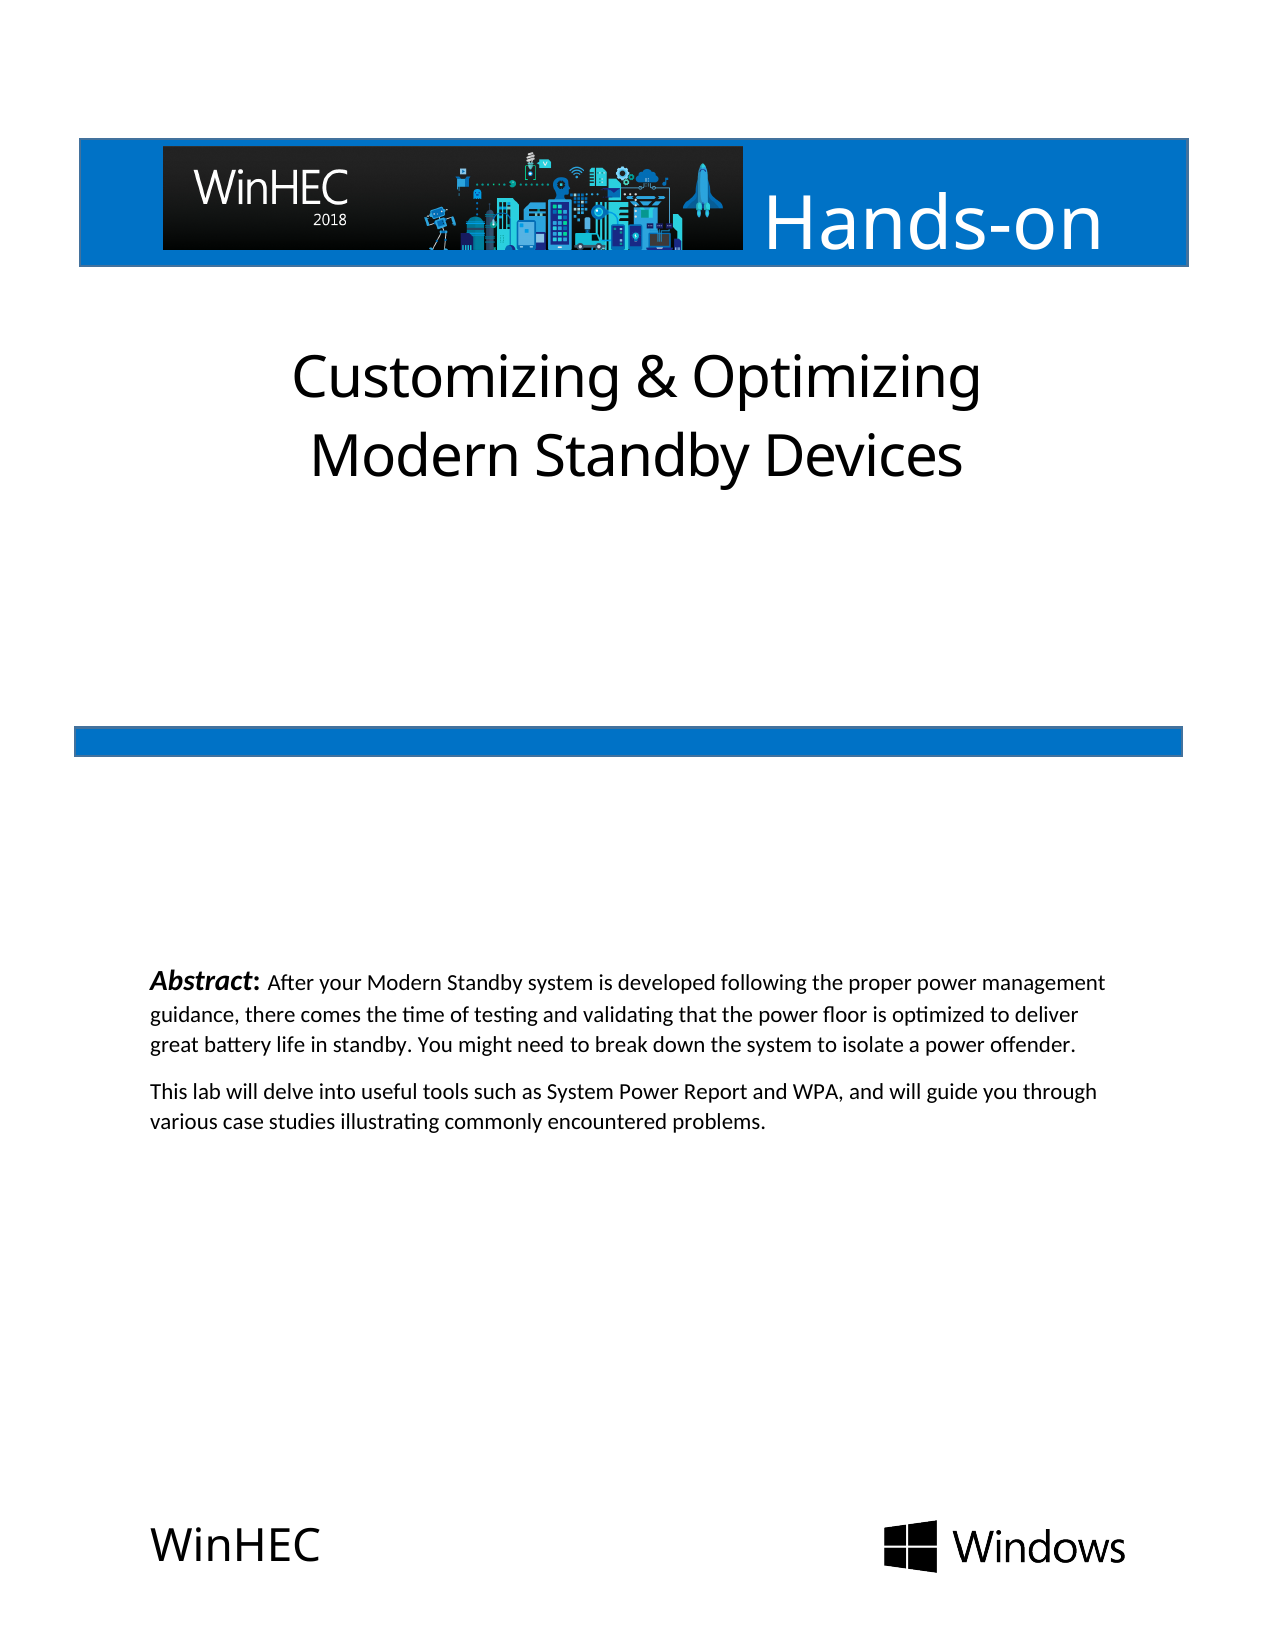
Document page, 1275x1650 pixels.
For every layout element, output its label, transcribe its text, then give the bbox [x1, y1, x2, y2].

picture [876, 1510, 1126, 1577]
picture [163, 146, 743, 250]
text This lab will delve into useful tools such as System Power Report and WPA, and will guide you through various case studies illustrating commonly encountered problems. [150, 1077, 1125, 1136]
title Modern Standby Devices [150, 414, 1125, 494]
title Customizing & Optimizing [150, 335, 1125, 414]
text Abstract: After your Modern Standby system is developed following the proper power management guidance, there comes the time of testing and validating that the power floor is optimized to deliver great battery life in standby. You might need to break down the system to isolate a power offender. [150, 962, 1125, 1058]
